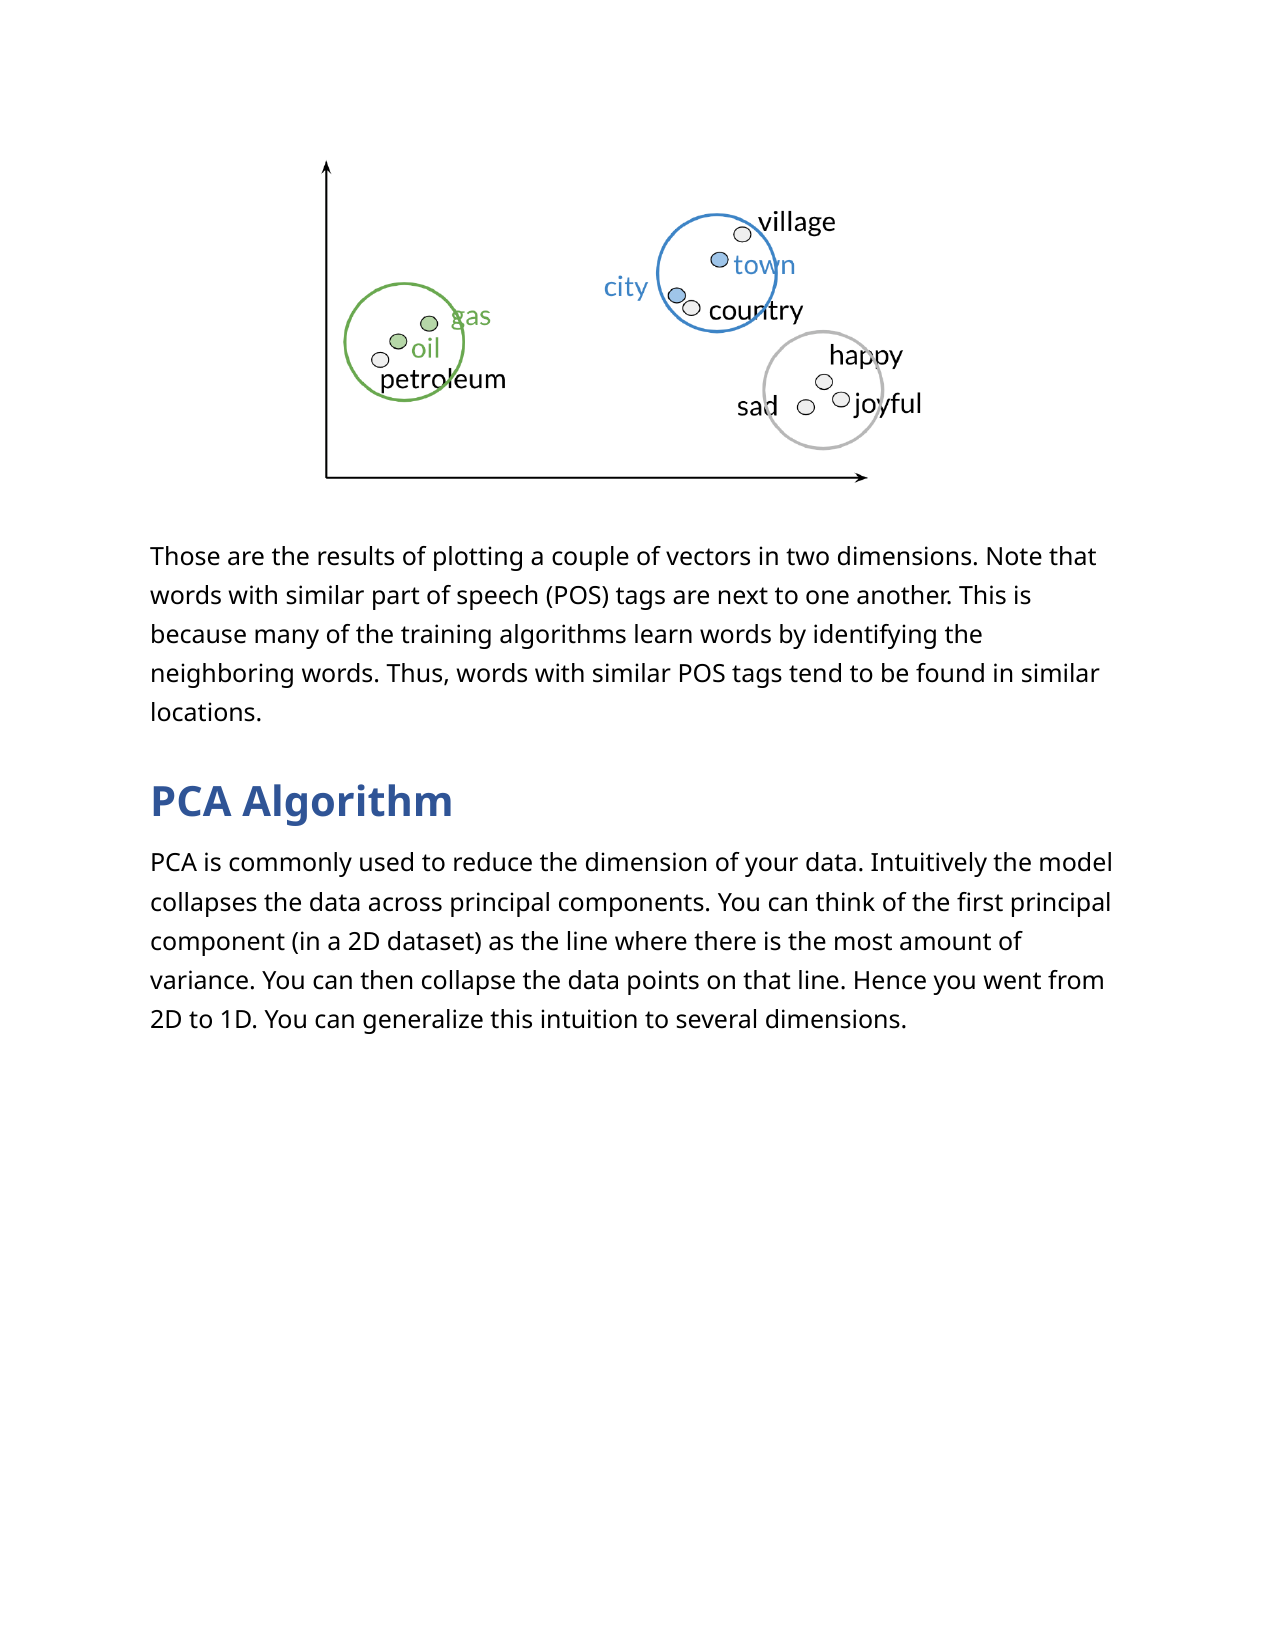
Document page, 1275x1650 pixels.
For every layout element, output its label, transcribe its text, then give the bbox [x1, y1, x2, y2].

text PCA is commonly used to reduce the dimension of your data. Intuitively the model collapses the data across principal components. You can think of the first principal component (in a 2D dataset) as the line where there is the most amount of variance. You can then collapse the data points on that line. Hence you went from 2D to 1D. You can generalize this intuition to several dimensions. [150, 845, 1125, 1036]
text Those are the results of plotting a couple of vectors in two dimensions. Note that words with similar part of speech (POS) tags are next to one another. This is because many of the training algorithms learn words by identifying the neighboring words. Thus, words with similar POS tags tend to be found in similar locations. [150, 538, 1125, 729]
picture [150, 150, 1125, 517]
subtitle PCA Algorithm [150, 771, 1125, 828]
